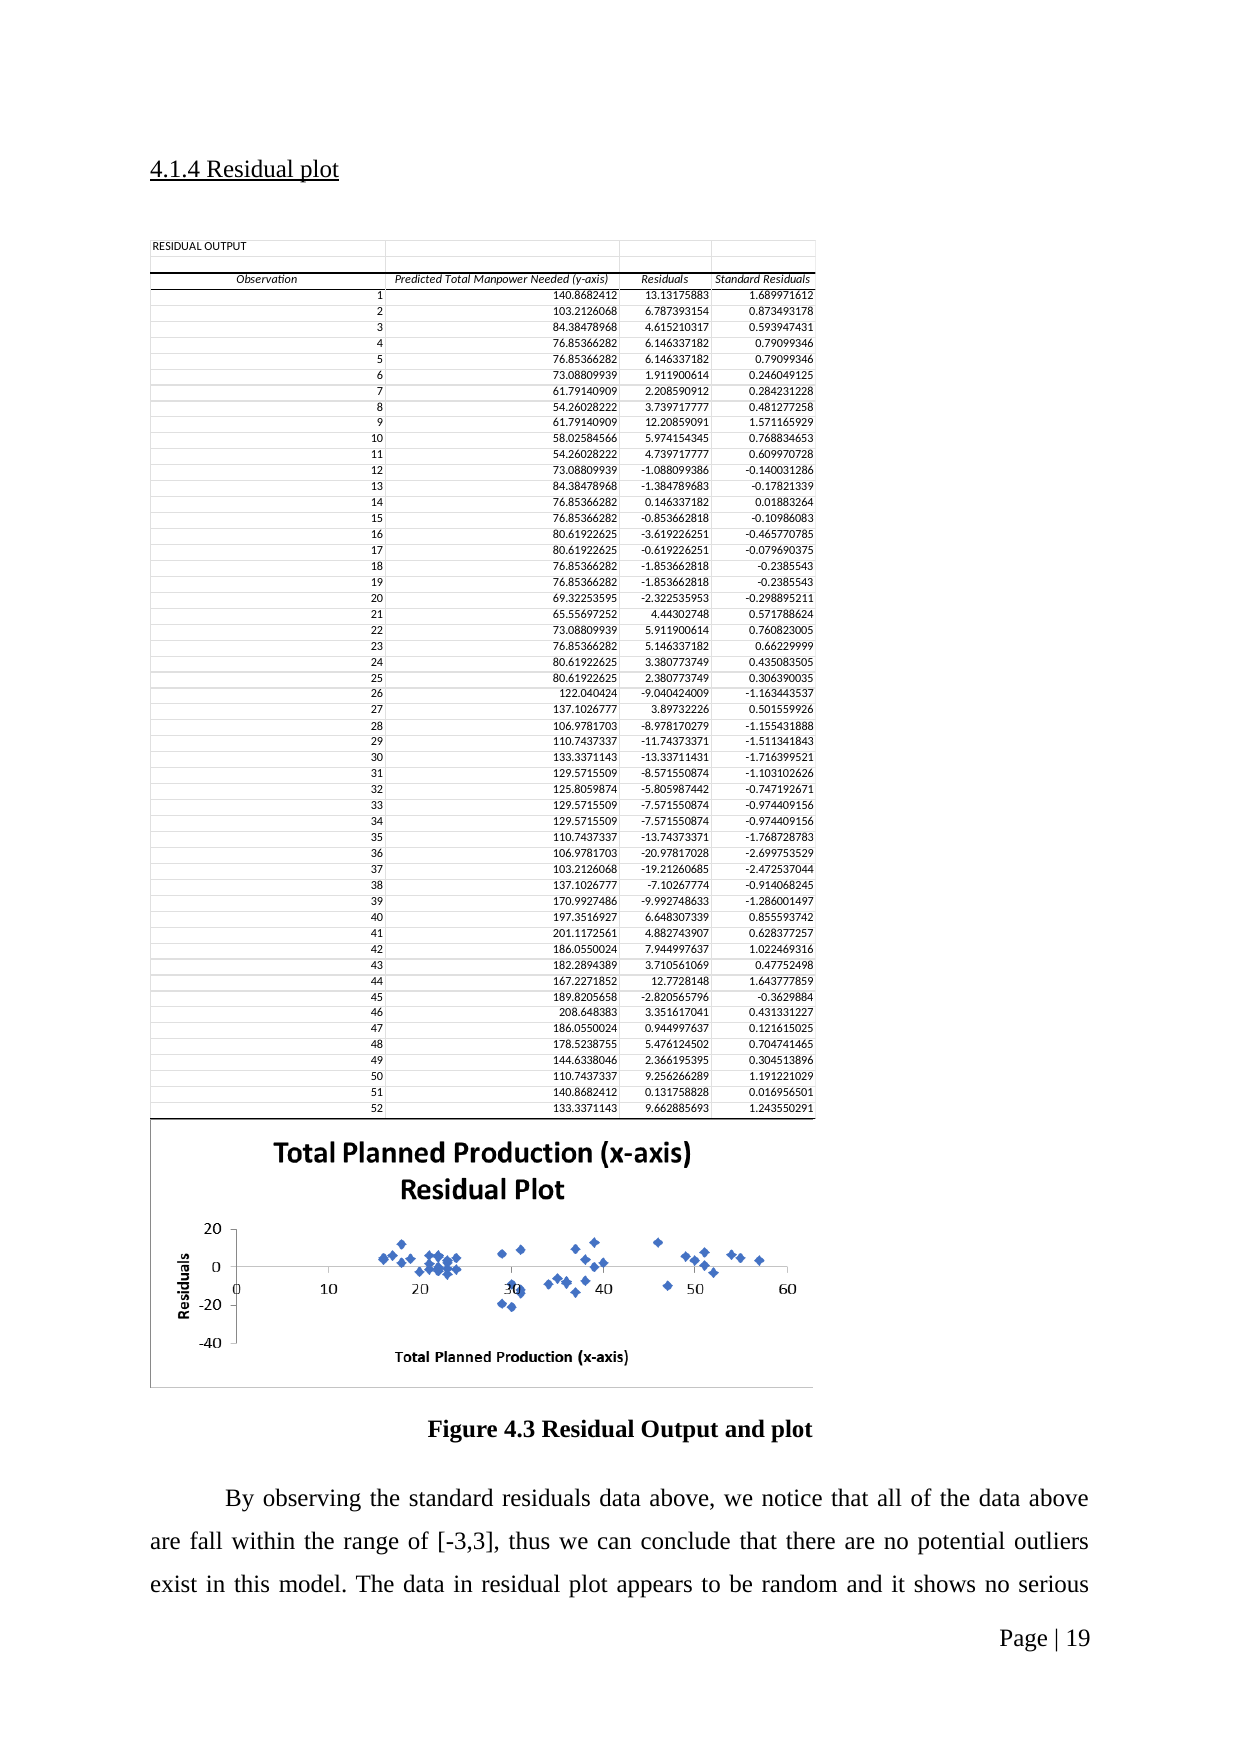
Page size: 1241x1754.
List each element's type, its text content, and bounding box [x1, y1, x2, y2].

subtitle 4.1.4 Residual plot [150, 154, 1090, 183]
subtitle Figure 4.3 Residual Output and plot [150, 1414, 1090, 1443]
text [150, 1483, 1090, 1598]
picture [150, 1119, 813, 1388]
